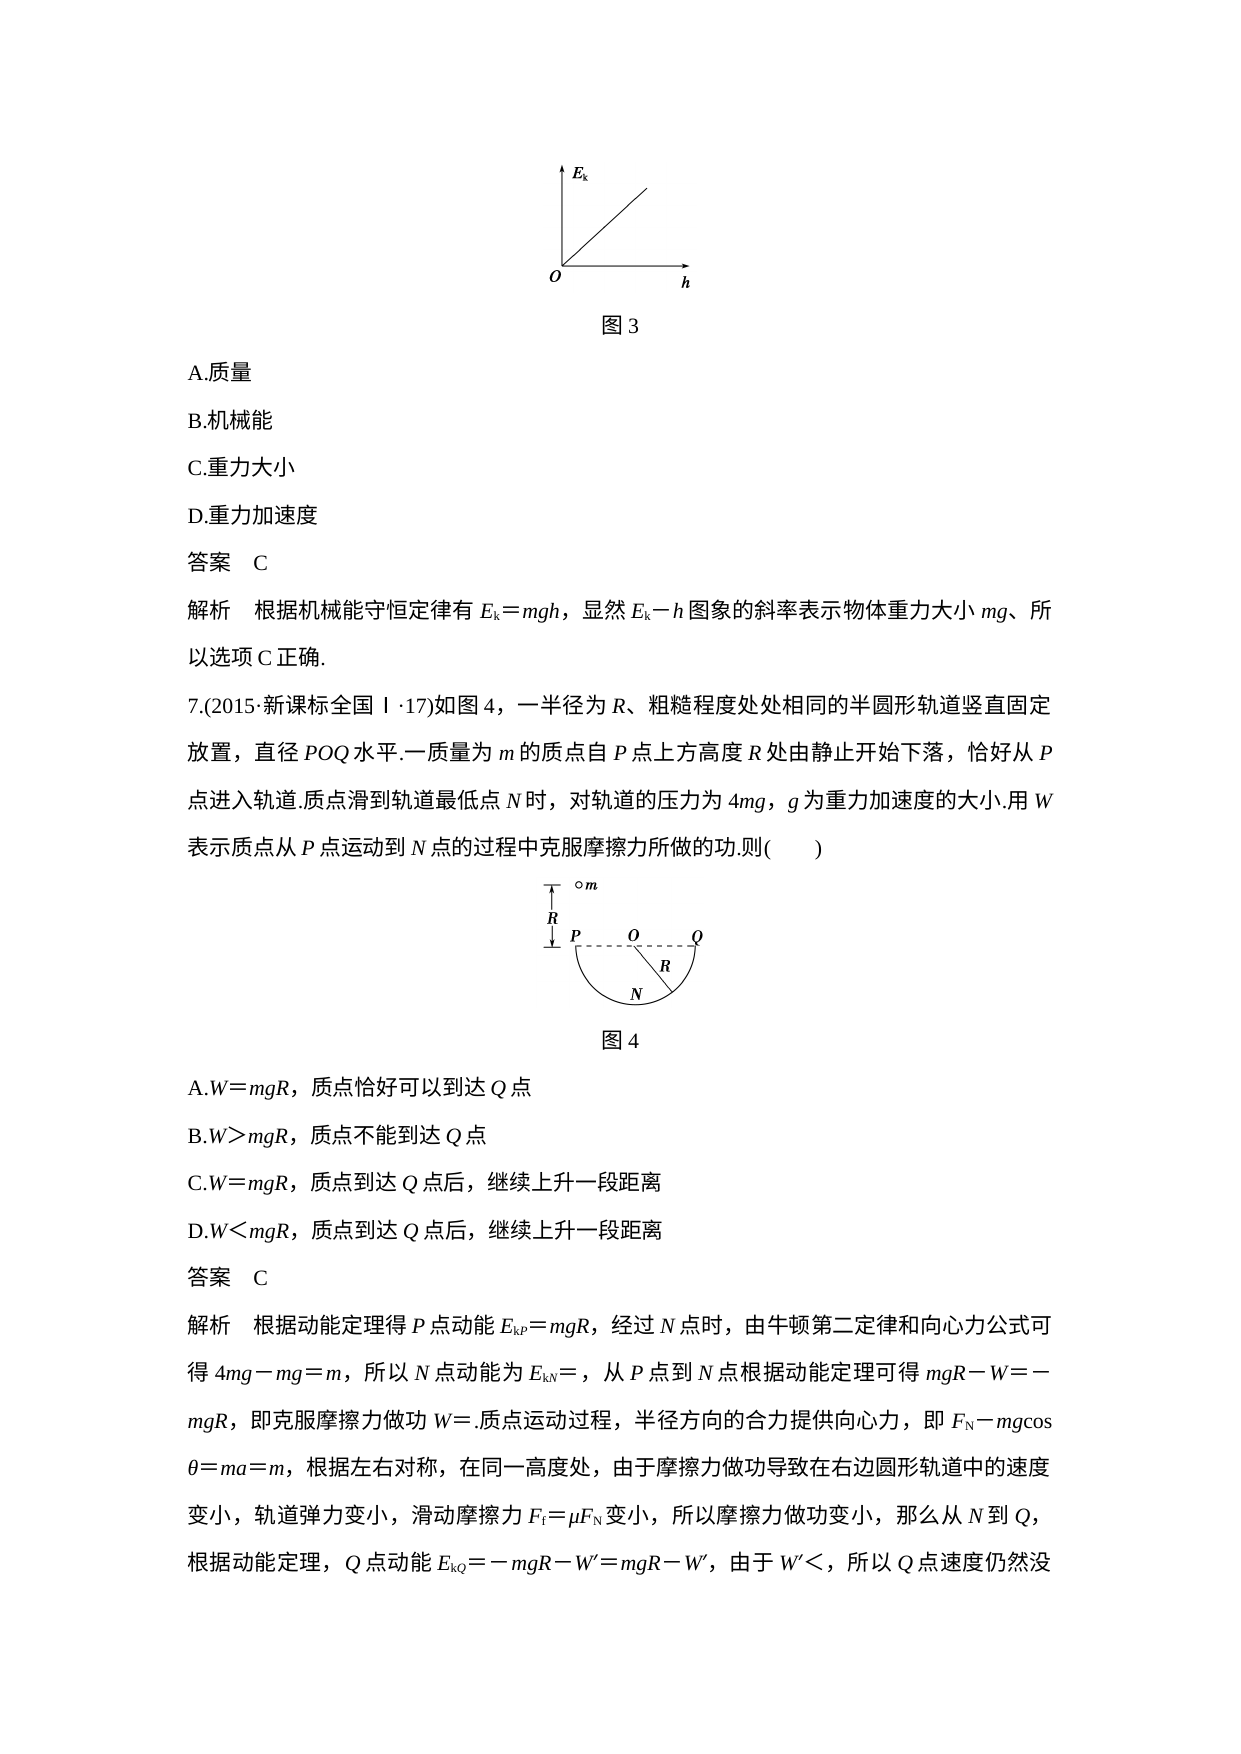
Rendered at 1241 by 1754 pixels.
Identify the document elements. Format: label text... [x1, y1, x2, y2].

text B.W＞mgR，质点不能到达Q点 [187, 1118, 1053, 1149]
text D.W＜mgR，质点到达Q点后，继续上升一段距离 [187, 1213, 1053, 1244]
text B.机械能 [187, 403, 1053, 434]
text C.W＝mgR，质点到达Q点后，继续上升一段距离 [187, 1165, 1053, 1197]
text 答案 C [187, 545, 1053, 577]
text 图4 [187, 1023, 1053, 1054]
text 图3 [187, 308, 1053, 339]
picture [542, 162, 698, 293]
text A.W＝mgR，质点恰好可以到达Q点 [187, 1070, 1053, 1102]
text 解析 根据机械能守恒定律有Ek＝mgh，显然Ek－h图象的斜率表示物体重力大小mg、所以选项C正确. [187, 593, 1053, 672]
text C.重力大小 [187, 450, 1053, 482]
text A.质量 [187, 355, 1053, 387]
text D.重力加速度 [187, 498, 1053, 529]
text 7.(2015·新课标全国Ⅰ·17)如图4，一半径为R、粗糙程度处处相同的半圆形轨道竖直固定放置，直径POQ水平.一质量为m的质点自P点上方高度R处由静止开始下落，恰好从P点进入轨道.质点滑到轨道最低点N时，对轨道的压力为4mg，g为重力加速度的大小.用W表示质点从P点运动到N点的过程中克服摩擦力所做的功.则( ) [187, 688, 1053, 862]
text 答案 C [187, 1260, 1053, 1292]
picture [536, 877, 704, 1008]
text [187, 1308, 1053, 1577]
